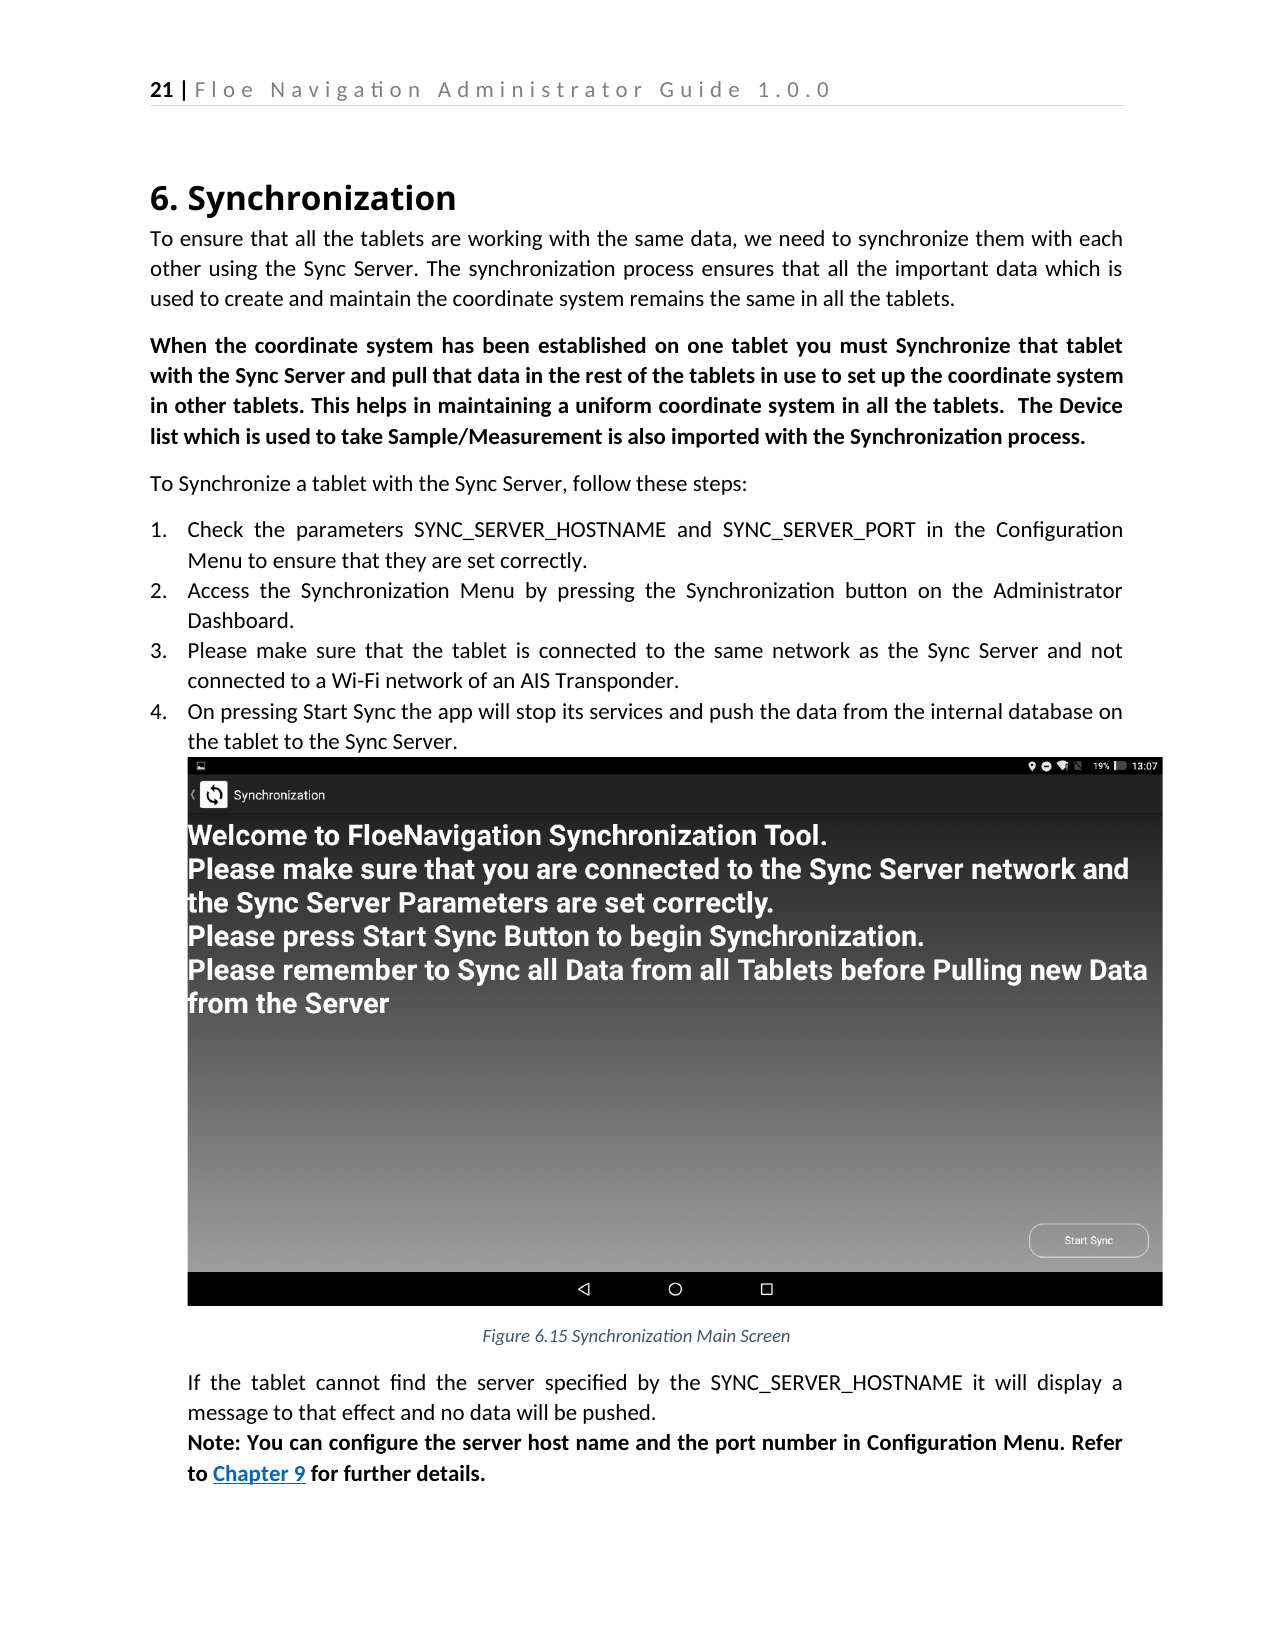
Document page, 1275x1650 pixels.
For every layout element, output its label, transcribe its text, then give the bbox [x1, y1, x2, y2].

text To ensure that all the tablets are working with the same data, we need to synchronize them with each other using the Sync Server. The synchronization process ensures that all the important data which is used to create and maintain the coordinate system remains the same in all the tablets. [150, 224, 1125, 312]
text When the coordinate system has been established on one tablet you must Synchronize that tablet with the Sync Server and pull that data in the rest of the tablets in use to set up the coordinate system in other tablets. This helps in maintaining a uniform coordinate system in all the tablets. The Device list which is used to take Sample/Measurement is also imported with the Synchronization process. [150, 331, 1125, 450]
picture [187, 757, 1163, 1306]
subtitle Synchronization [150, 175, 1125, 220]
list On pressing Start Sync the app will stop its services and push the data from the internal database on the tablet to the Sync Server. [150, 697, 1125, 755]
list Access the Synchronization Menu by pressing the Synchronization button on the Administrator Dashboard. [150, 576, 1125, 634]
list Check the parameters SYNC_SERVER_HOSTNAME and SYNC_SERVER_PORT in the Configuration Menu to ensure that they are set correctly. [150, 516, 1125, 574]
list Please make sure that the tablet is connected to the same network as the Sync Server and not connected to a Wi-Fi network of an AIS Transponder. [150, 636, 1125, 695]
text To Synchronize a tablet with the Sync Server, follow these steps: [150, 469, 1125, 497]
list Note: You can configure the server host name and the port number in Configuration Menu. Refer to Chapter 9 for further details. [187, 1428, 1125, 1487]
list If the tablet cannot find the server specified by the SYNC_SERVER_HOSTNAME it will display a message to that effect and no data will be pushed. [187, 1368, 1125, 1426]
